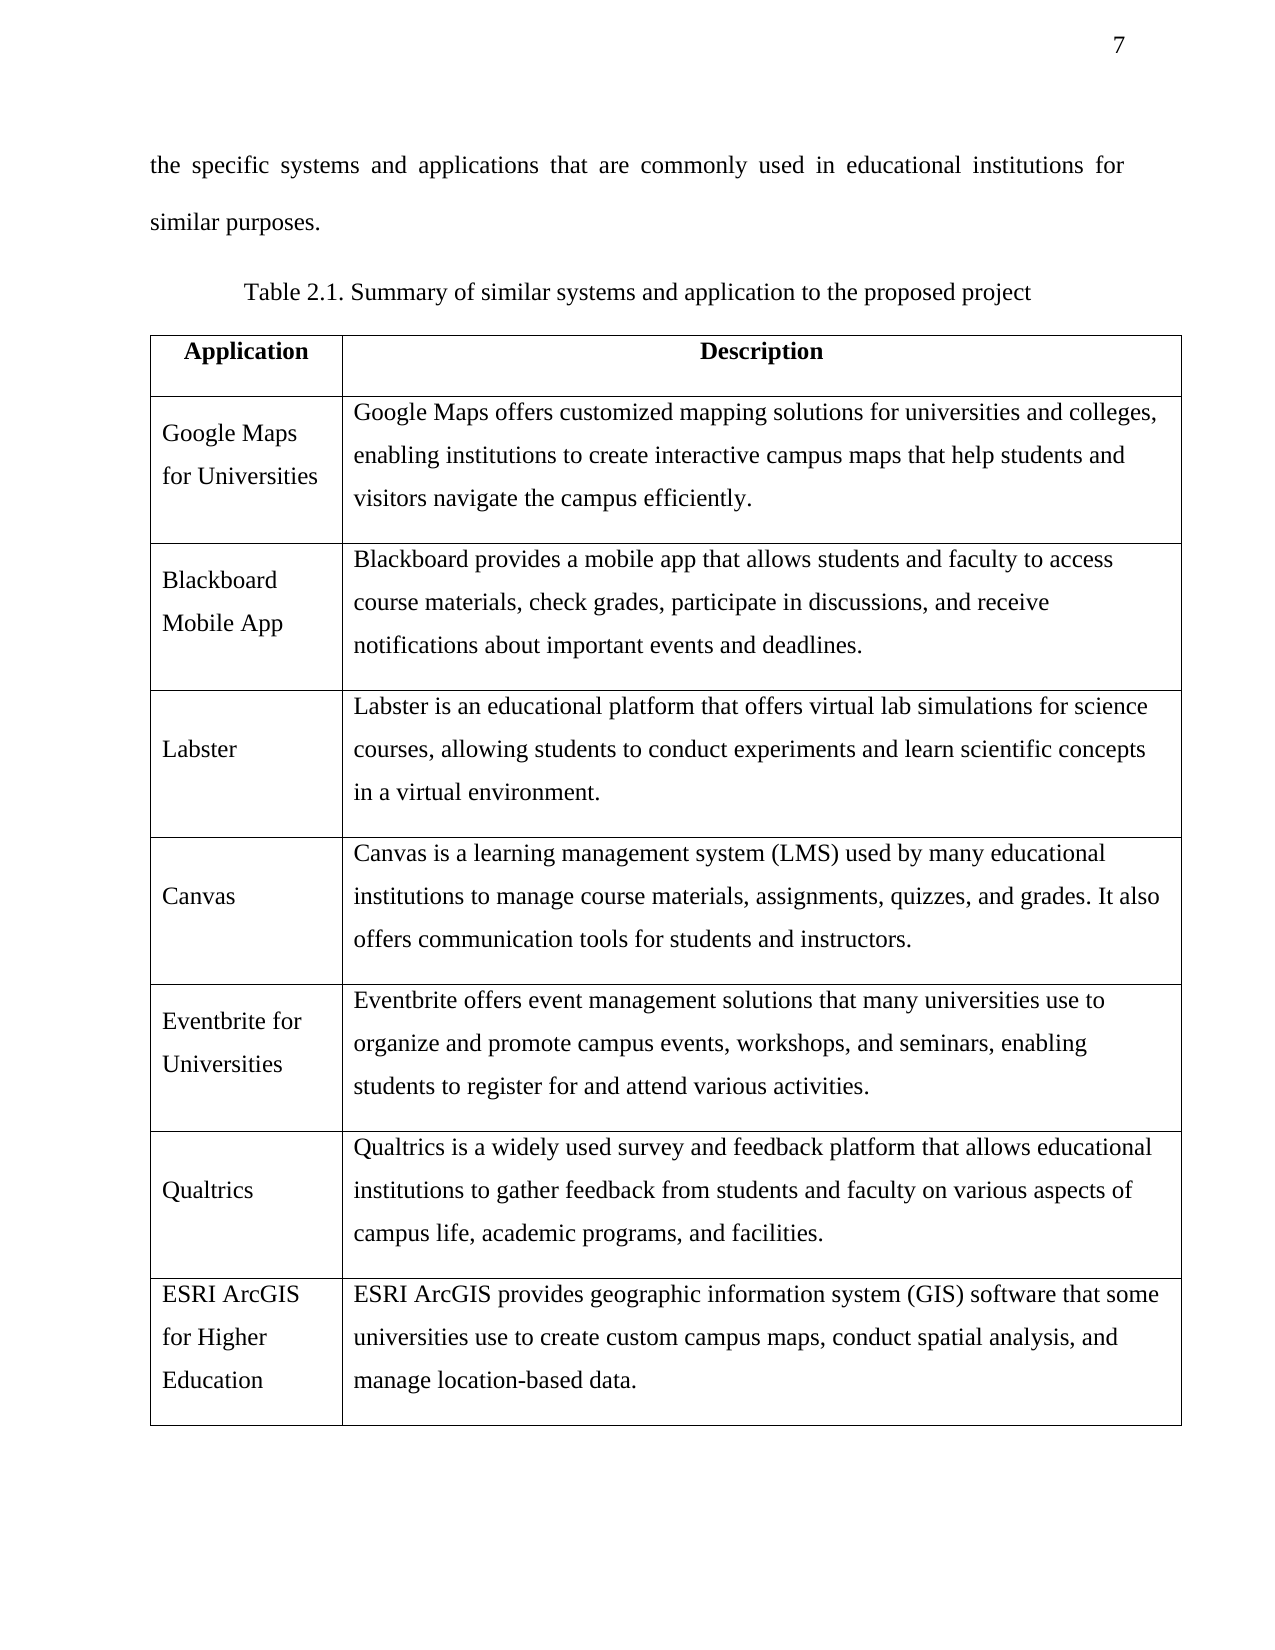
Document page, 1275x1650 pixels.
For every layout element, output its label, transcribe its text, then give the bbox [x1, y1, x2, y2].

table_cell Canvas [151, 838, 342, 984]
table_cell ESRI ArcGIS for Higher Education [151, 1279, 342, 1424]
table_cell Eventbrite offers event management solutions that many universities use to organize and promote campus events, workshops, and seminars, enabling students to register for and attend various activities. [343, 985, 1181, 1131]
table_header Description [343, 336, 1181, 396]
table_cell Canvas is a learning management system (LMS) used by many educational institutions to manage course materials, assignments, quizzes, and grades. It also offers communication tools for students and instructors. [343, 838, 1181, 984]
table_cell Blackboard provides a mobile app that allows students and faculty to access course materials, check grades, participate in discussions, and receive notifications about important events and deadlines. [343, 544, 1181, 690]
table_cell Labster [151, 691, 342, 837]
table_cell Google Maps for Universities [151, 397, 342, 543]
table_cell Google Maps offers customized mapping solutions for universities and colleges, enabling institutions to create interactive campus maps that help students and visitors navigate the campus efficiently. [343, 397, 1181, 543]
table_cell Qualtrics [151, 1132, 342, 1278]
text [150, 150, 1125, 236]
table_cell Qualtrics is a widely used survey and feedback platform that allows educational institutions to gather feedback from students and faculty on various aspects of campus life, academic programs, and facilities. [343, 1132, 1181, 1278]
table_cell Labster is an educational platform that offers virtual lab simulations for science courses, allowing students to conduct experiments and learn scientific concepts in a virtual environment. [343, 691, 1181, 837]
table_cell ESRI ArcGIS provides geographic information system (GIS) software that some universities use to create custom campus maps, conduct spatial analysis, and manage location-based data. [343, 1279, 1181, 1424]
text Table 2.1. Summary of similar systems and application to the proposed project [150, 277, 1125, 306]
table_cell Eventbrite for Universities [151, 985, 342, 1131]
table_header Application [151, 336, 342, 396]
table_cell Blackboard Mobile App [151, 544, 342, 690]
